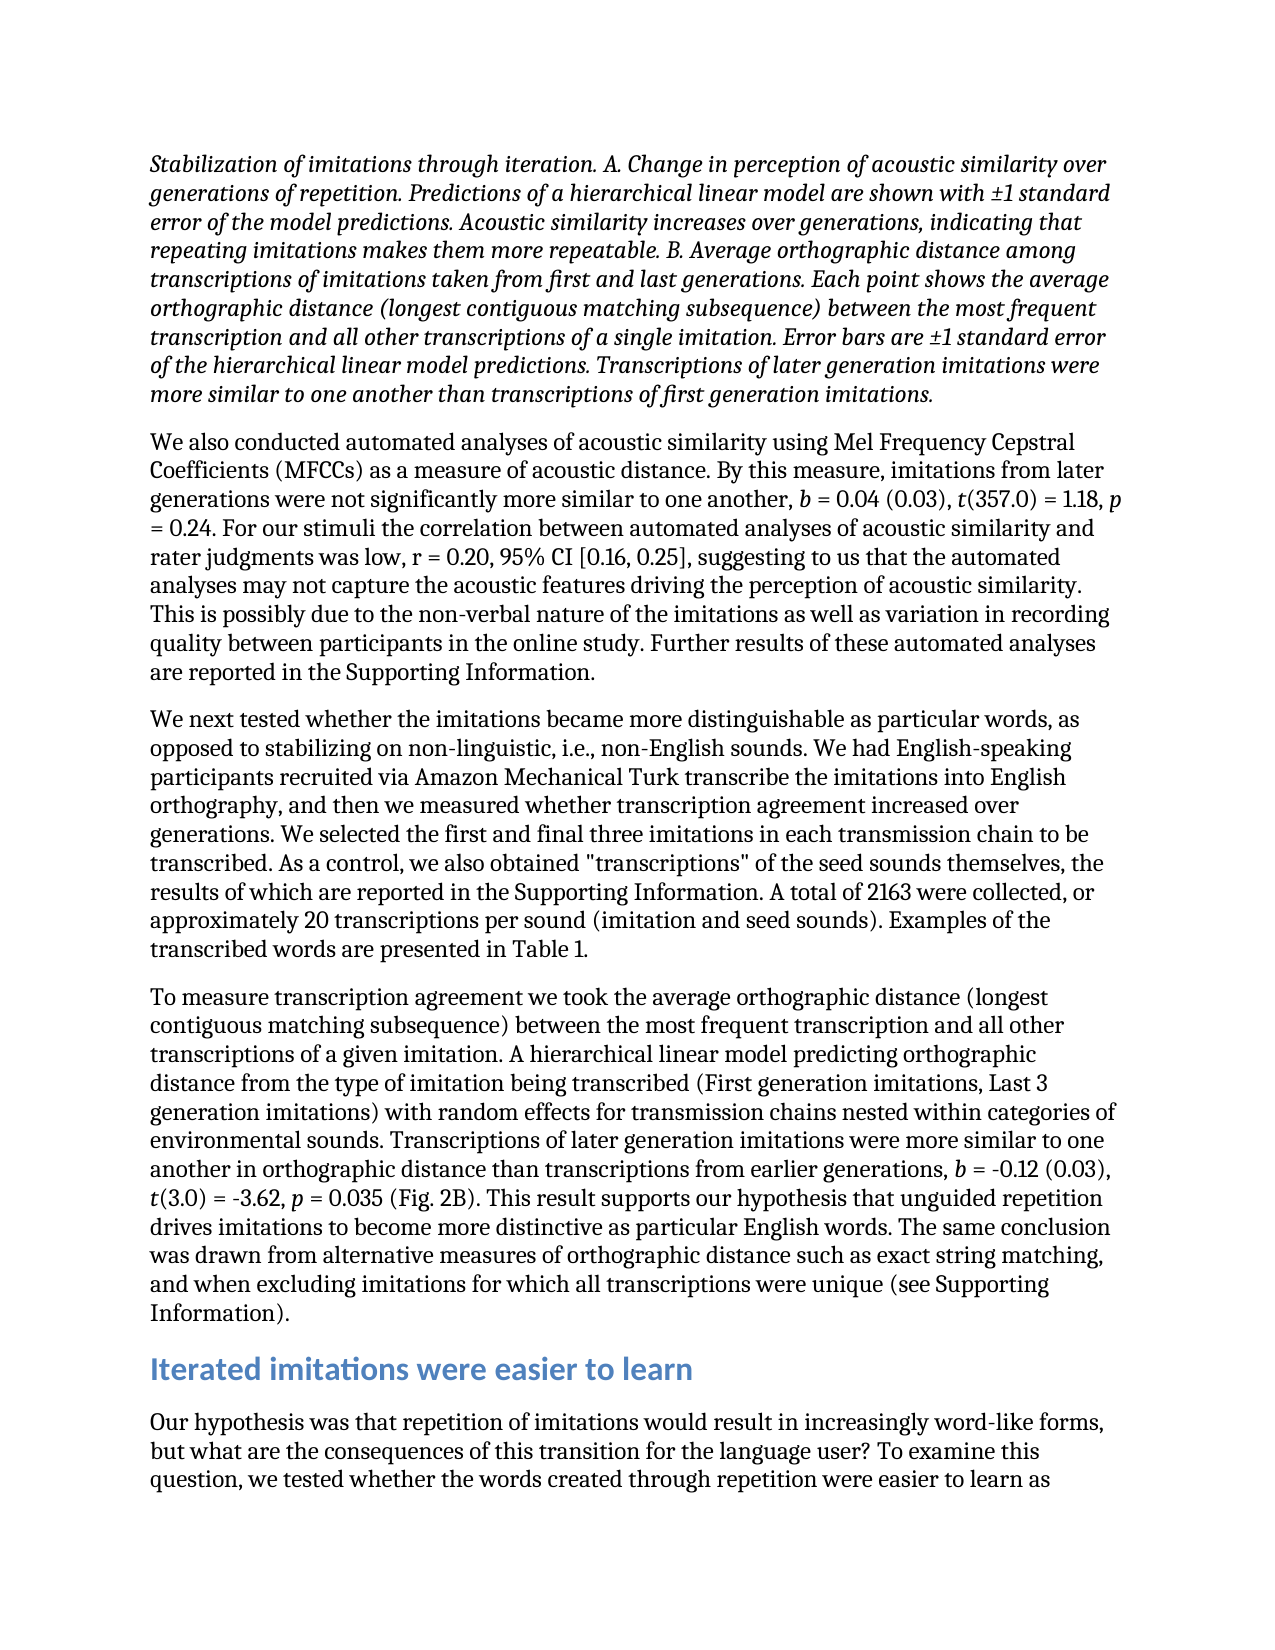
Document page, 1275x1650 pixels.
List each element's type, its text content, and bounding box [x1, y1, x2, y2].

text We also conducted automated analyses of acoustic similarity using Mel Frequency Cepstral Coefficients (MFCCs) as a measure of acoustic distance. By this measure, imitations from later generations were not significantly more similar to one another, b = 0.04 (0.03), t(357.0) = 1.18, p = 0.24. For our stimuli the correlation between automated analyses of acoustic similarity and rater judgments was low, r = 0.20, 95% CI [0.16, 0.25], suggesting to us that the automated analyses may not capture the acoustic features driving the perception of acoustic similarity. This is possibly due to the non-verbal nature of the imitations as well as variation in recording quality between participants in the online study. Further results of these automated analyses are reported in the Supporting Information. [150, 427, 1125, 686]
subtitle Iterated imitations were easier to learn [150, 1348, 1125, 1389]
text To measure transcription agreement we took the average orthographic distance (longest contiguous matching subsequence) between the most frequent transcription and all other transcriptions of a given imitation. A hierarchical linear model predicting orthographic distance from the type of imitation being transcribed (First generation imitations, Last 3 generation imitations) with random effects for transmission chains nested within categories of environmental sounds. Transcriptions of later generation imitations were more similar to one another in orthographic distance than transcriptions from earlier generations, b = -0.12 (0.03), t(3.0) = -3.62, p = 0.035 (Fig. 2B). This result supports our hypothesis that unguided repetition drives imitations to become more distinctive as particular English words. The same conclusion was drawn from alternative measures of orthographic distance such as exact string matching, and when excluding imitations for which all transcriptions were unique (see Supporting Information). [150, 982, 1125, 1327]
text We next tested whether the imitations became more distinguishable as particular words, as opposed to stabilizing on non-linguistic, i.e., non-English sounds. We had English-speaking participants recruited via Amazon Mechanical Turk transcribe the imitations into English orthography, and then we measured whether transcription agreement increased over generations. We selected the first and final three imitations in each transmission chain to be transcribed. As a control, we also obtained "transcriptions" of the seed sounds themselves, the results of which are reported in the Supporting Information. A total of 2163 were collected, or approximately 20 transcriptions per sound (imitation and seed sounds). Examples of the transcribed words are presented in Table 1. [150, 705, 1125, 964]
text Stabilization of imitations through iteration. A. Change in perception of acoustic similarity over generations of repetition. Predictions of a hierarchical linear model are shown with ±1 standard error of the model predictions. Acoustic similarity increases over generations, indicating that repeating imitations makes them more repeatable. B. Average orthographic distance among transcriptions of imitations taken from first and last generations. Each point shows the average orthographic distance (longest contiguous matching subsequence) between the most frequent transcription and all other transcriptions of a single imitation. Error bars are ±1 standard error of the hierarchical linear model predictions. Transcriptions of later generation imitations were more similar to one another than transcriptions of first generation imitations. [150, 150, 1125, 409]
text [150, 1408, 1125, 1494]
